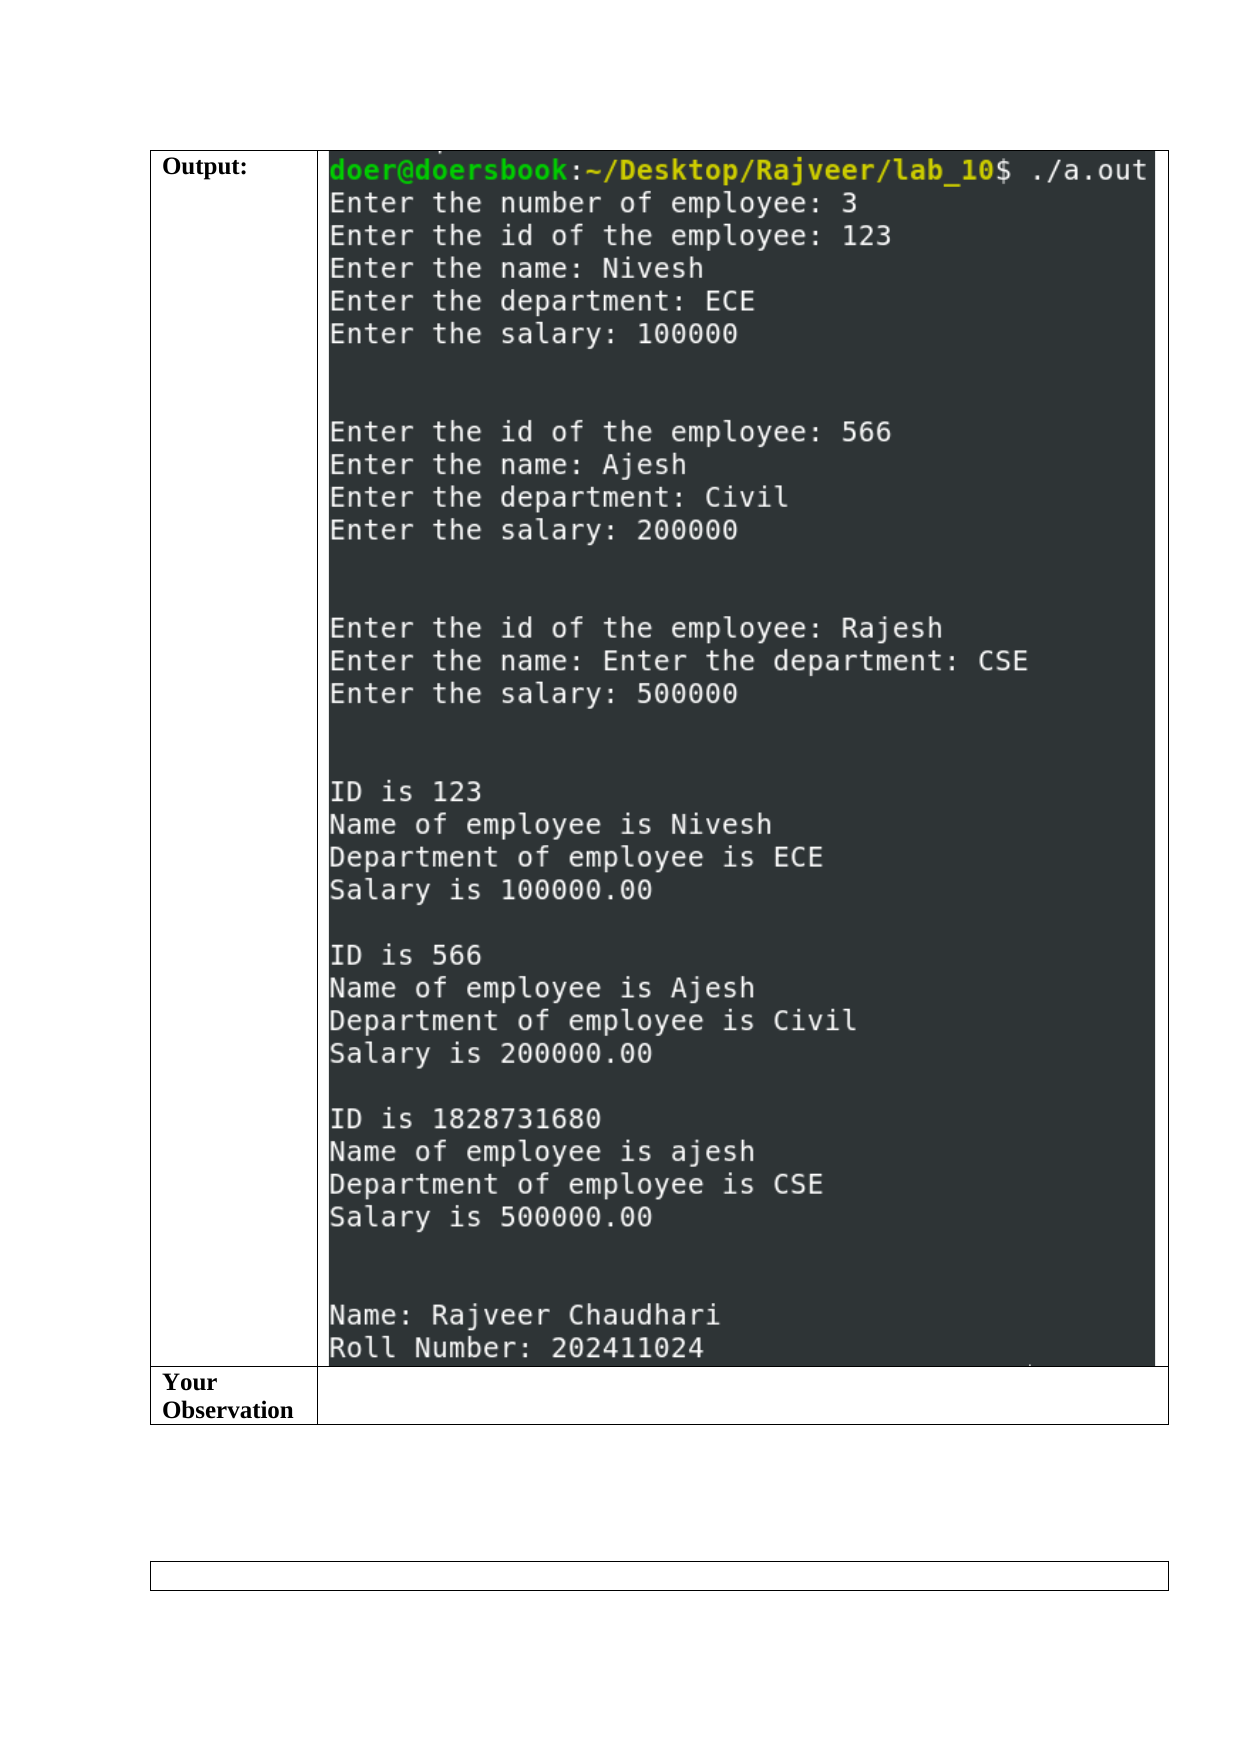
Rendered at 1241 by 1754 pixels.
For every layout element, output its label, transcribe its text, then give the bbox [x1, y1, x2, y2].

table_cell Output: [151, 151, 317, 1366]
table_cell [318, 151, 328, 1366]
table_header [151, 1562, 1168, 1590]
table_cell [318, 1367, 1168, 1424]
table_cell [1156, 151, 1168, 1366]
table_cell Your Observation [151, 1367, 317, 1424]
picture [328, 151, 1156, 1366]
